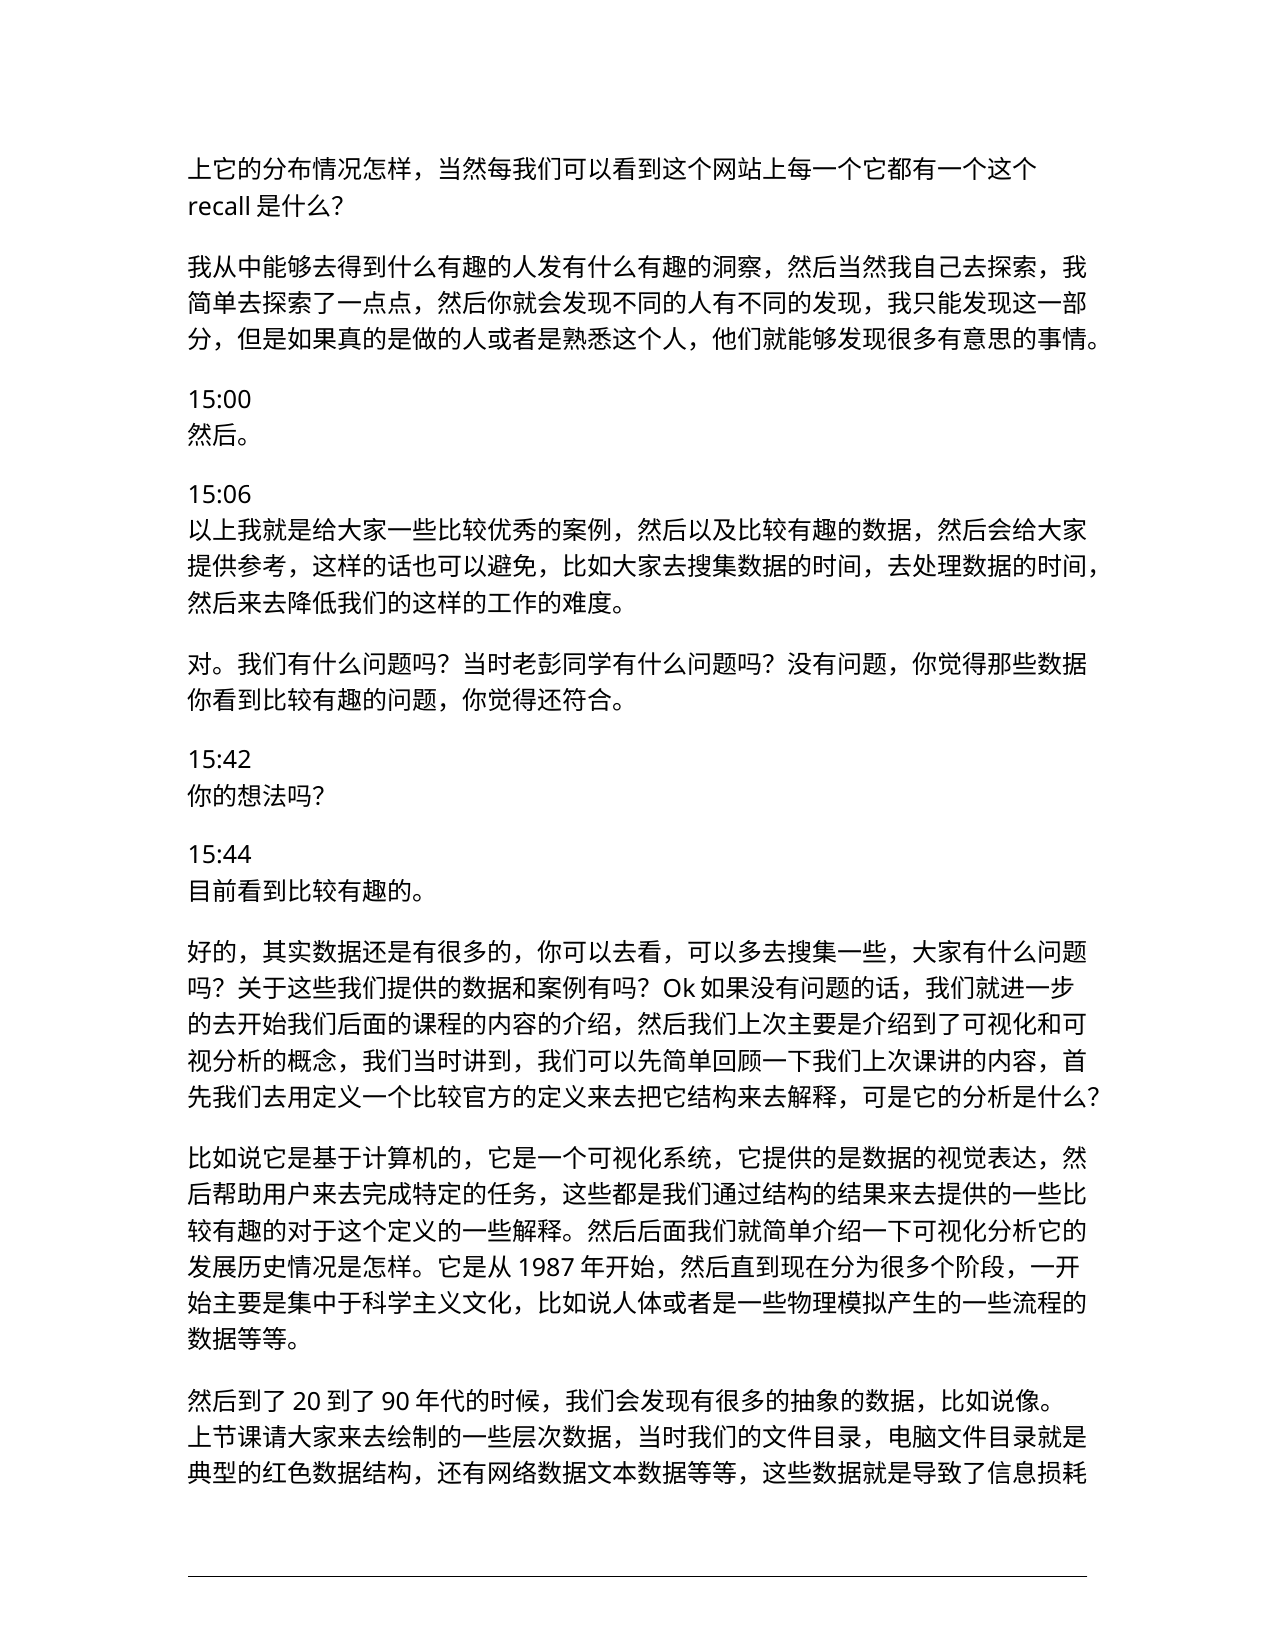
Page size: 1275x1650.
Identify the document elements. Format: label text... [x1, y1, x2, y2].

text 15:00 然后。 [187, 381, 1087, 452]
text 好的，其实数据还是有很多的，你可以去看，可以多去搜集一些，大家有什么问题吗？关于这些我们提供的数据和案例有吗？Ok如果没有问题的话，我们就进一步的去开始我们后面的课程的内容的介绍，然后我们上次主要是介绍到了可视化和可视分析的概念，我们当时讲到，我们可以先简单回顾一下我们上次课讲的内容，首先我们去用定义一个比较官方的定义来去把它结构来去解释，可是它的分析是什么？ [187, 932, 1087, 1114]
text 15:06 以上我就是给大家一些比较优秀的案例，然后以及比较有趣的数据，然后会给大家提供参考，这样的话也可以避免，比如大家去搜集数据的时间，去处理数据的时间，然后来去降低我们的这样的工作的难度。 [187, 477, 1087, 619]
text 比如说它是基于计算机的，它是一个可视化系统，它提供的是数据的视觉表达，然后帮助用户来去完成特定的任务，这些都是我们通过结构的结果来去提供的一些比较有趣的对于这个定义的一些解释。然后后面我们就简单介绍一下可视化分析它的发展历史情况是怎样。它是从1987年开始，然后直到现在分为很多个阶段，一开始主要是集中于科学主义文化，比如说人体或者是一些物理模拟产生的一些流程的数据等等。 [187, 1139, 1087, 1356]
text 我从中能够去得到什么有趣的人发有什么有趣的洞察，然后当然我自己去探索，我简单去探索了一点点，然后你就会发现不同的人有不同的发现，我只能发现这一部分，但是如果真的是做的人或者是熟悉这个人，他们就能够发现很多有意思的事情。 [187, 247, 1087, 356]
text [187, 1381, 1087, 1490]
text 对。我们有什么问题吗？当时老彭同学有什么问题吗？没有问题，你觉得那些数据你看到比较有趣的问题，你觉得还符合。 [187, 644, 1087, 717]
text 15:44 目前看到比较有趣的。 [187, 837, 1087, 907]
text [187, 150, 1087, 222]
text 15:42 你的想法吗？ [187, 742, 1087, 812]
